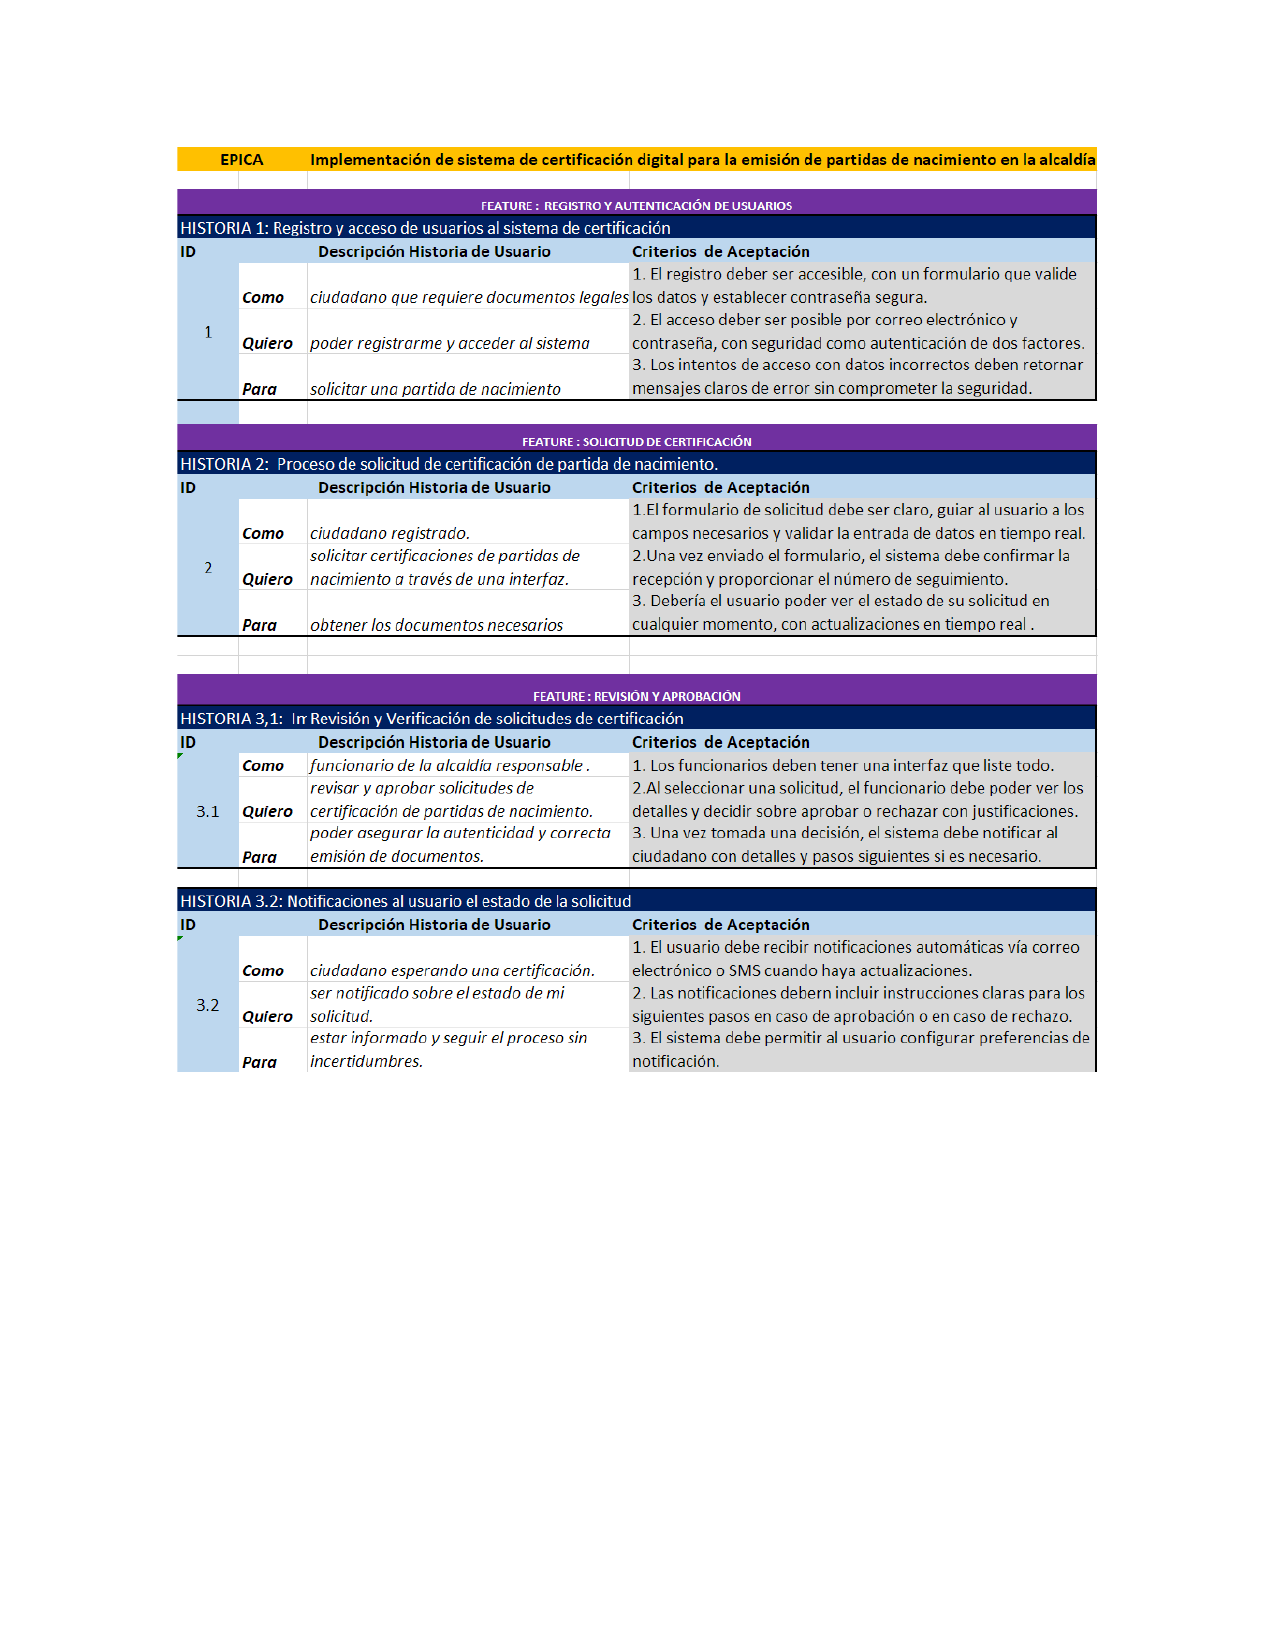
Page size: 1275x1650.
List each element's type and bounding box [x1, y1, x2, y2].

picture [177, 147, 1098, 1072]
